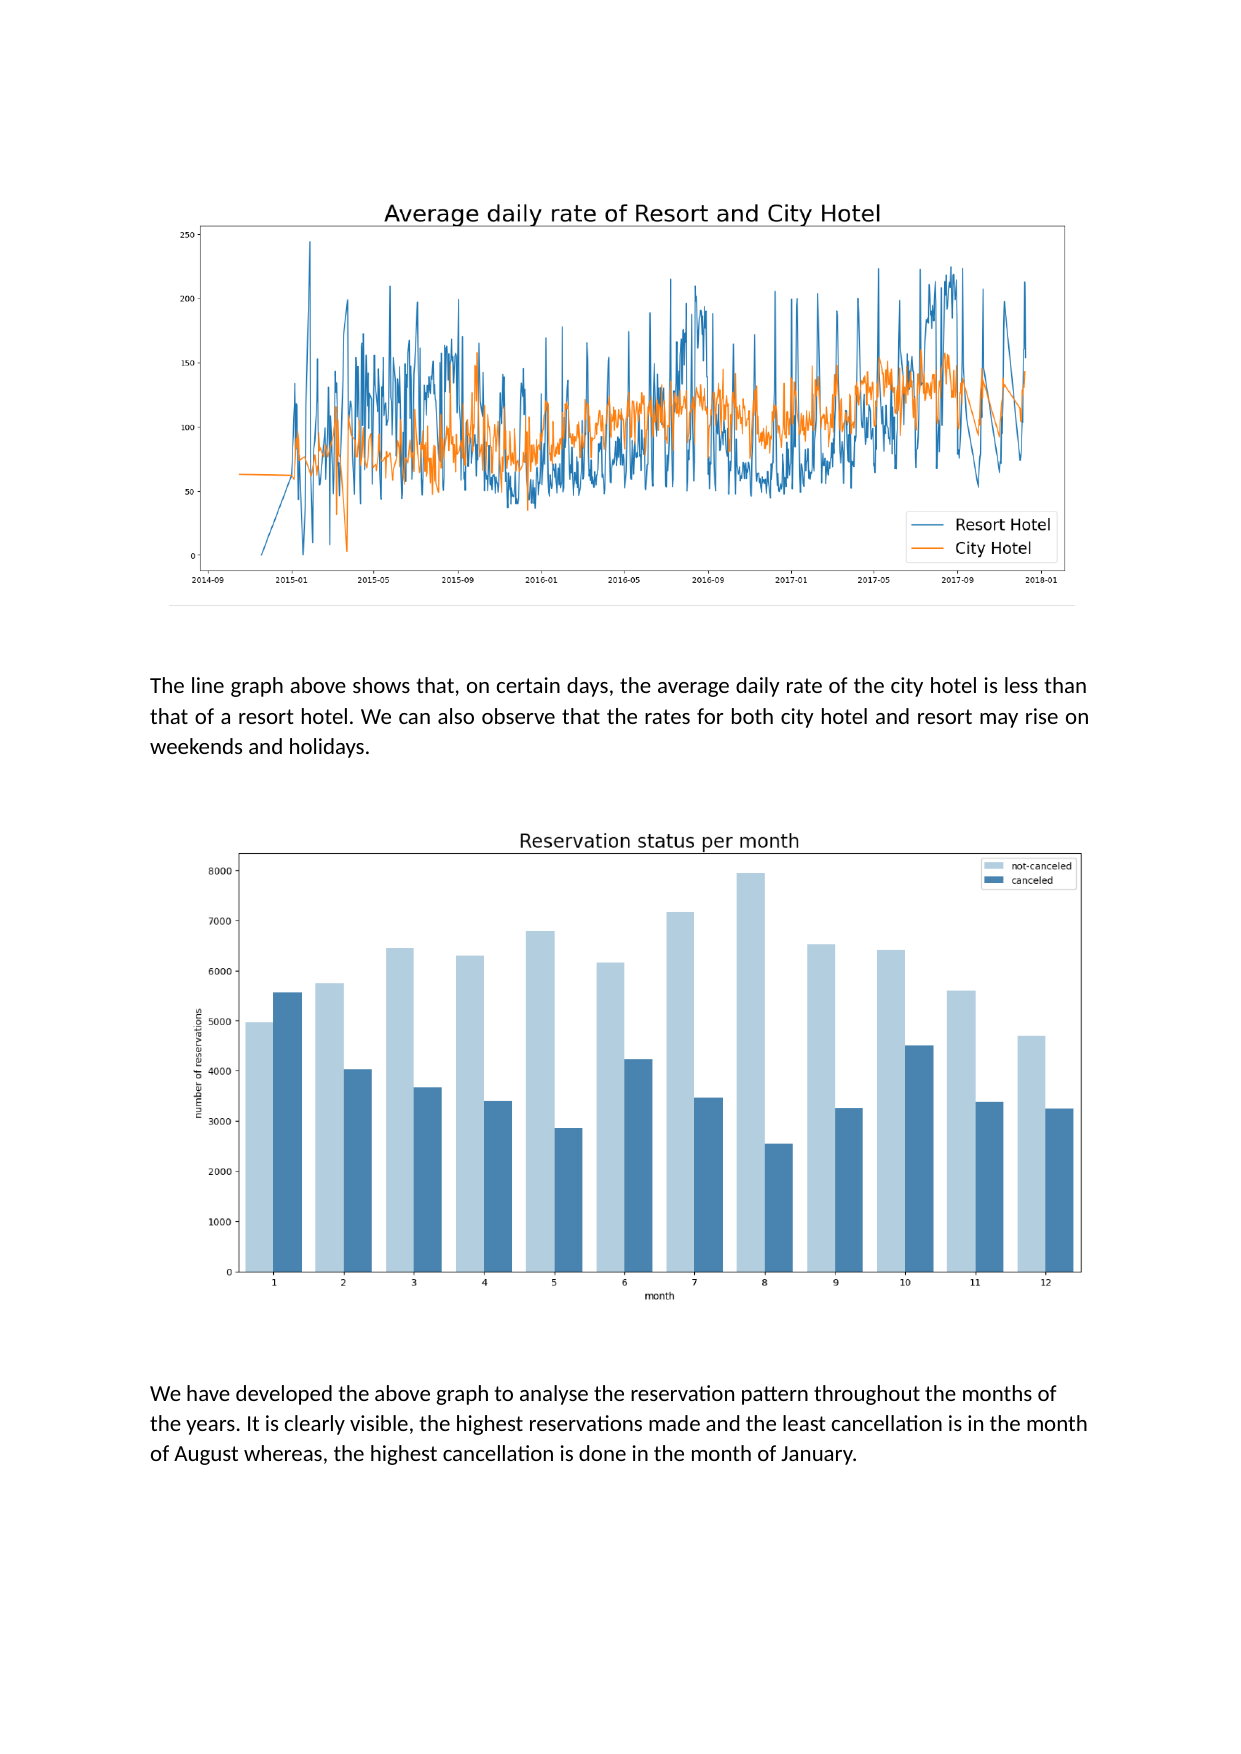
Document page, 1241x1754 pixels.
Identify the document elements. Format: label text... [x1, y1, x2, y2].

picture [150, 196, 1091, 606]
text We have developed the above graph to analyse the reservation pattern throughout the months of the years. It is clearly visible, the highest reservations made and the least cancellation is in the month of August whereas, the highest cancellation is done in the month of January. [150, 1379, 1090, 1467]
text The line graph above shows that, on certain days, the average daily rate of the city hotel is less than that of a resort hotel. We can also observe that the rates for both city hotel and resort may rise on weekends and holidays. [150, 672, 1090, 760]
picture [150, 825, 1091, 1313]
